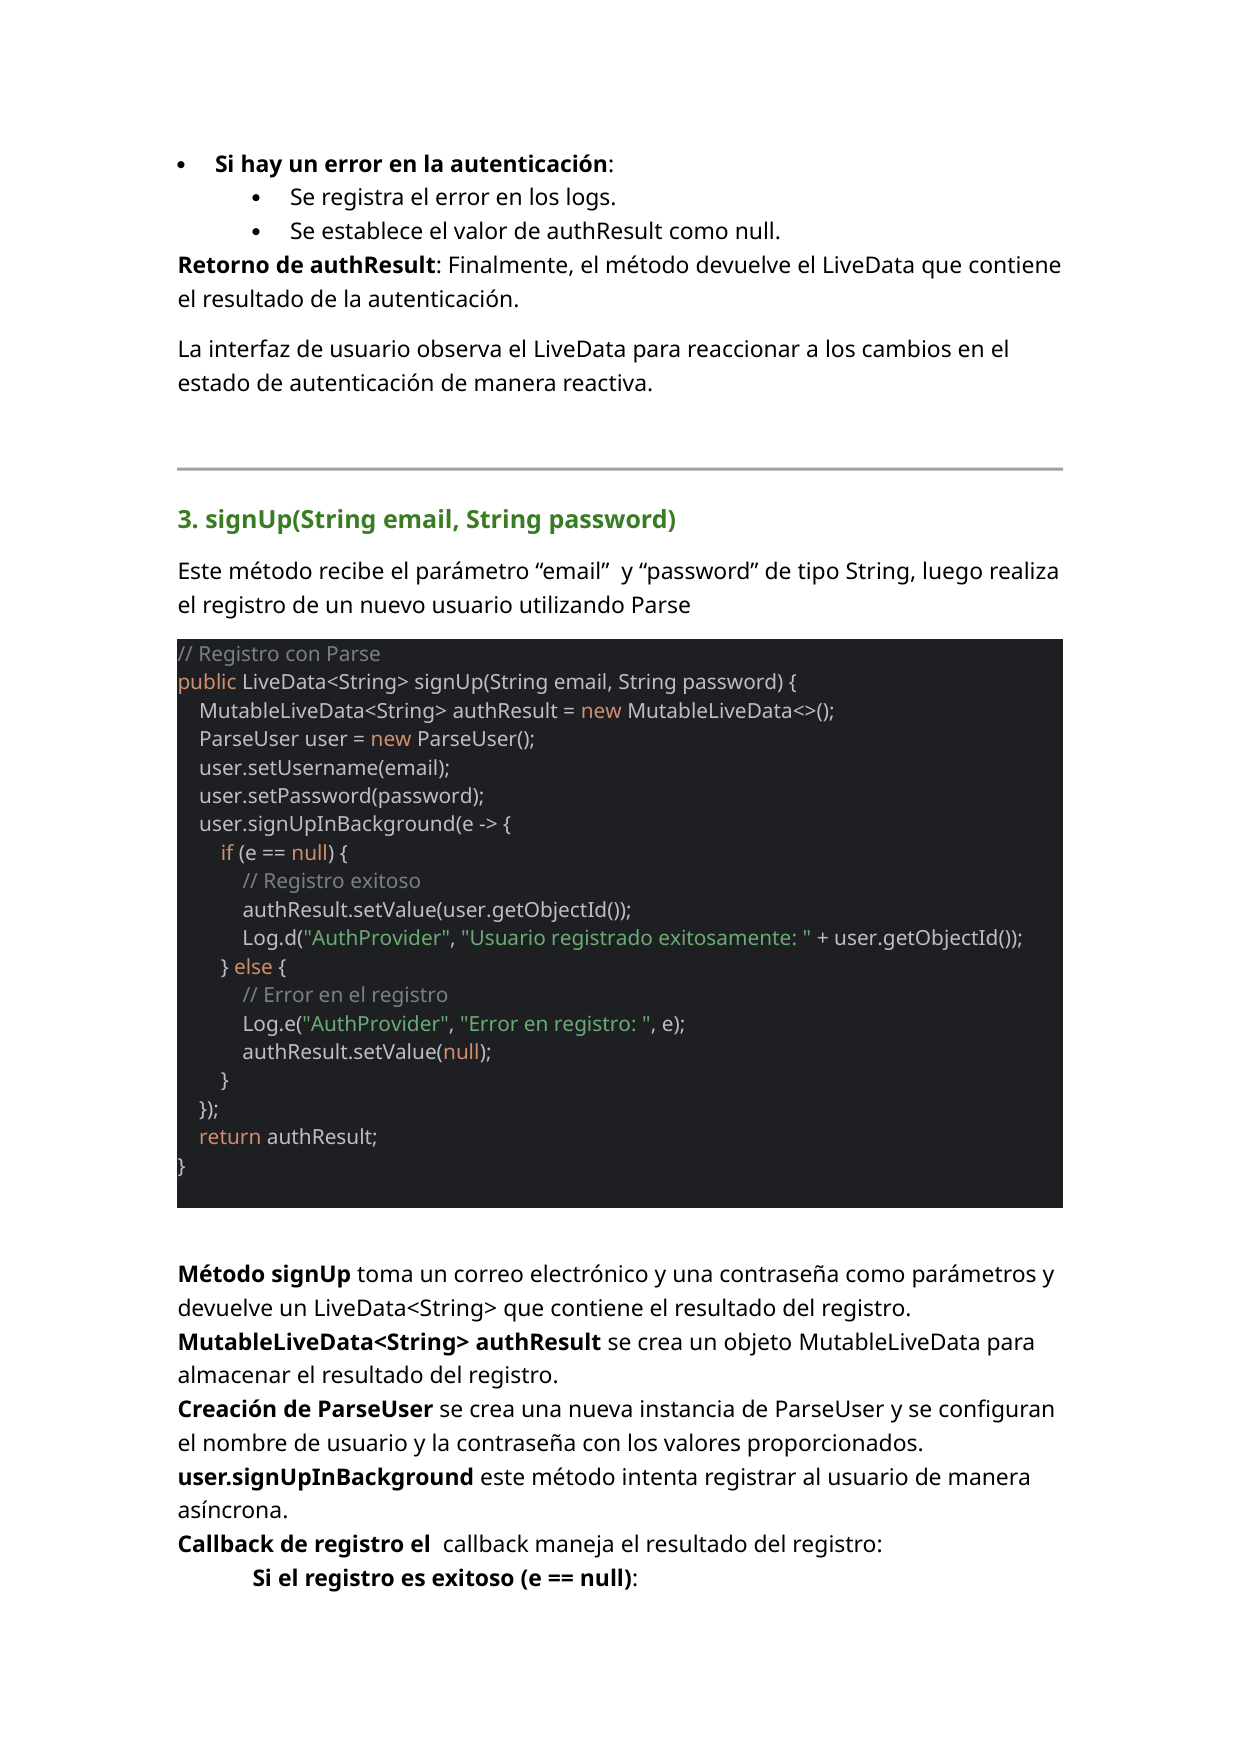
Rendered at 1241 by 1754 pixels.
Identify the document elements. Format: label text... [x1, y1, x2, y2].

text La interfaz de usuario observa el LiveData para reaccionar a los cambios en el estado de autenticación de manera reactiva. [177, 333, 1063, 398]
text Creación de ParseUser se crea una nueva instancia de ParseUser y se configuran el nombre de usuario y la contraseña con los valores proporcionados. [177, 1393, 1063, 1458]
text Método signUp toma un correo electrónico y una contraseña como parámetros y devuelve un LiveData<String> que contiene el resultado del registro. [177, 1258, 1063, 1323]
text Si el registro es exitoso (e == null): [252, 1562, 1063, 1593]
text Retorno de authResult: Finalmente, el método devuelve el LiveData que contiene el resultado de la autenticación. [177, 249, 1063, 314]
list Se establece el valor de authResult como null. [252, 215, 1063, 246]
text // Registro con Parse public LiveData<String> signUp(String email, String password) { MutableLiveData<String> authResult = new MutableLiveData<>(); ParseUser user = new ParseUser(); user.setUsername(email); user.setPassword(password); user.signUpInBackground(e -> { if (e == null) { // Registro exitoso authResult.setValue(user.getObjectId()); Log.d("AuthProvider", "Usuario registrado exitosamente: " + user.getObjectId()); } else { // Error en el registro Log.e("AuthProvider", "Error en registro: ", e); authResult.setValue(null); } }); return authResult; } [177, 639, 1063, 1179]
list Se registra el error en los logs. [252, 181, 1063, 213]
list 3. signUp(String email, String password) [177, 501, 1063, 535]
text Callback de registro el callback maneja el resultado del registro: [177, 1528, 1063, 1559]
text MutableLiveData<String> authResult se crea un objeto MutableLiveData para almacenar el resultado del registro. [177, 1326, 1063, 1391]
text user.signUpInBackground este método intenta registrar al usuario de manera asíncrona. [177, 1461, 1063, 1526]
text Este método recibe el parámetro “email” y “password” de tipo String, luego realiza el registro de un nuevo usuario utilizando Parse [177, 555, 1063, 620]
list Si hay un error en la autenticación: [177, 148, 1063, 179]
